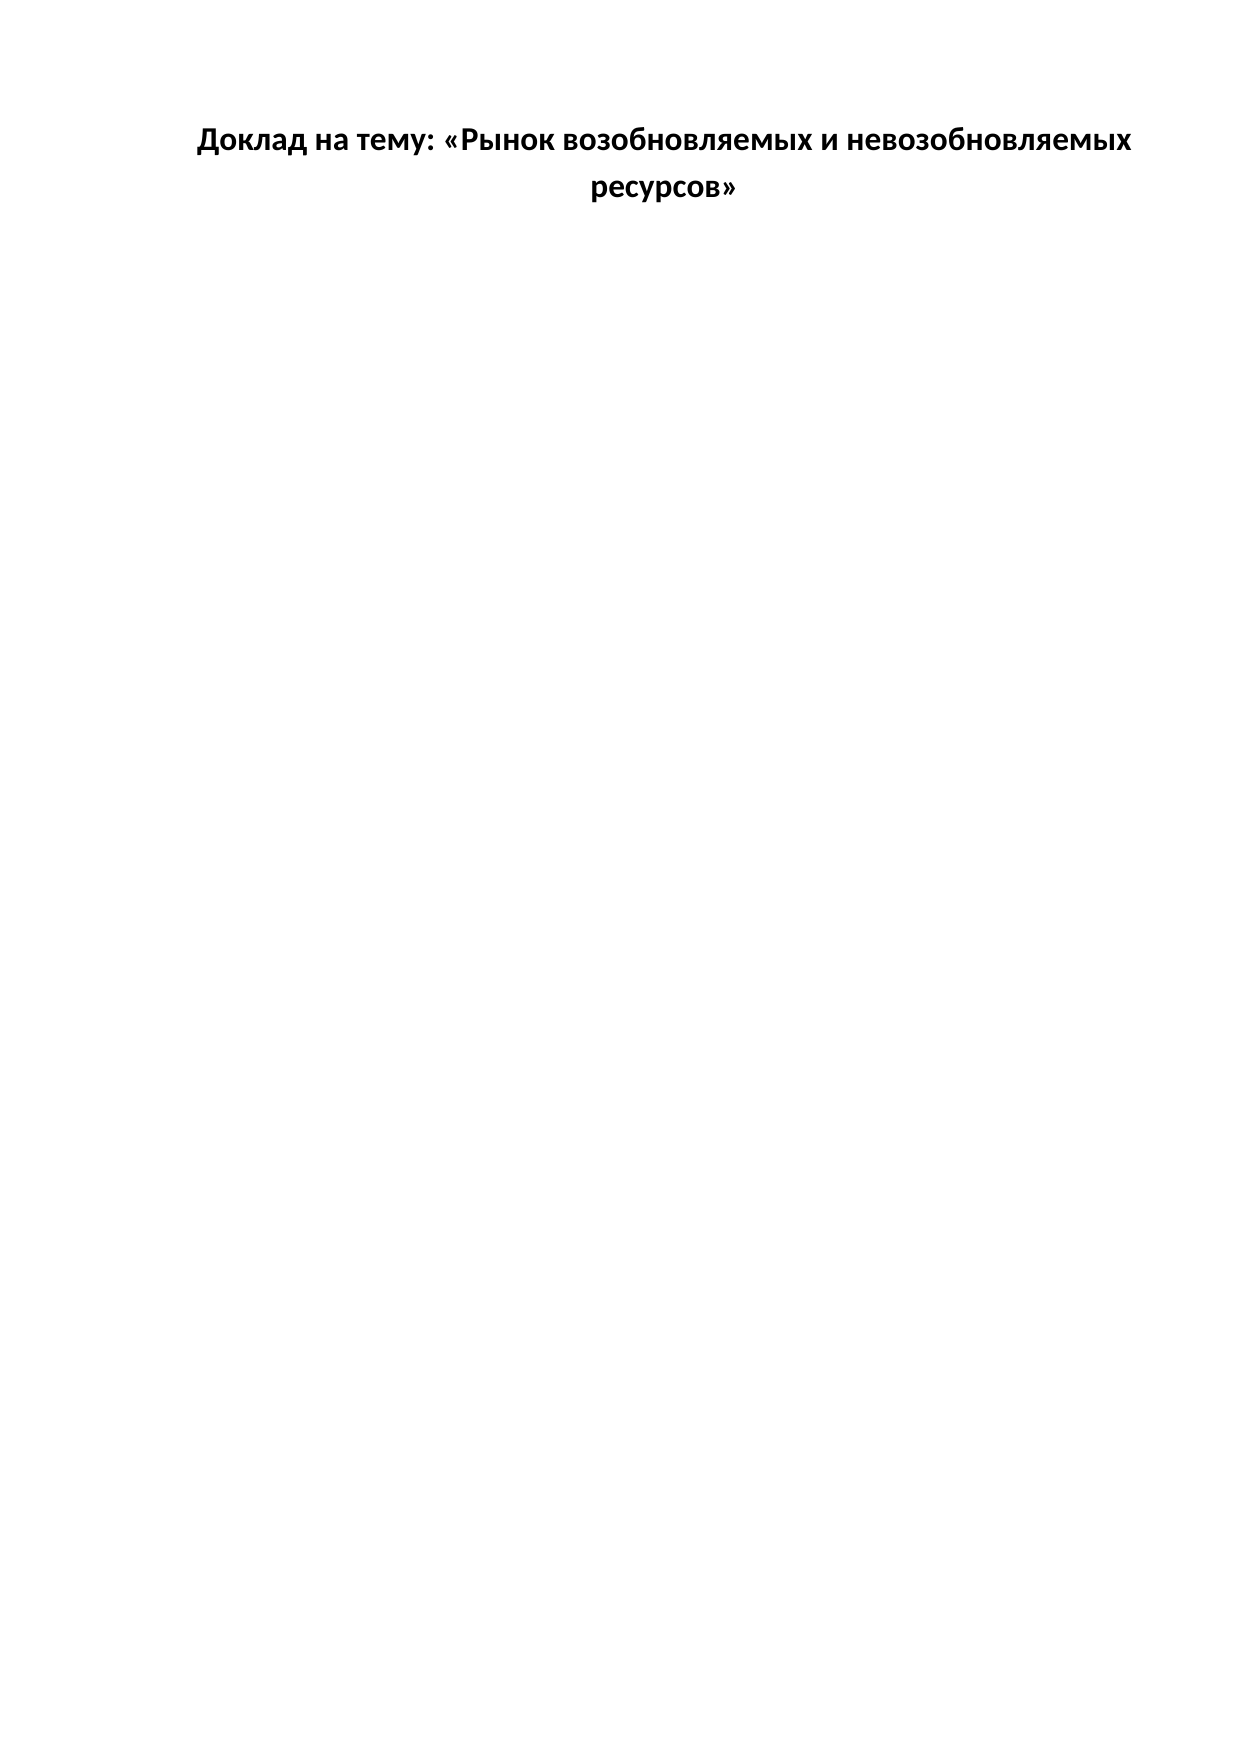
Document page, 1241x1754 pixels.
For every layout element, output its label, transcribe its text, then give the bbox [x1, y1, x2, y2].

text Доклад на тему: «Рынок возобновляемых и невозобновляемых ресурсов» [177, 118, 1152, 206]
